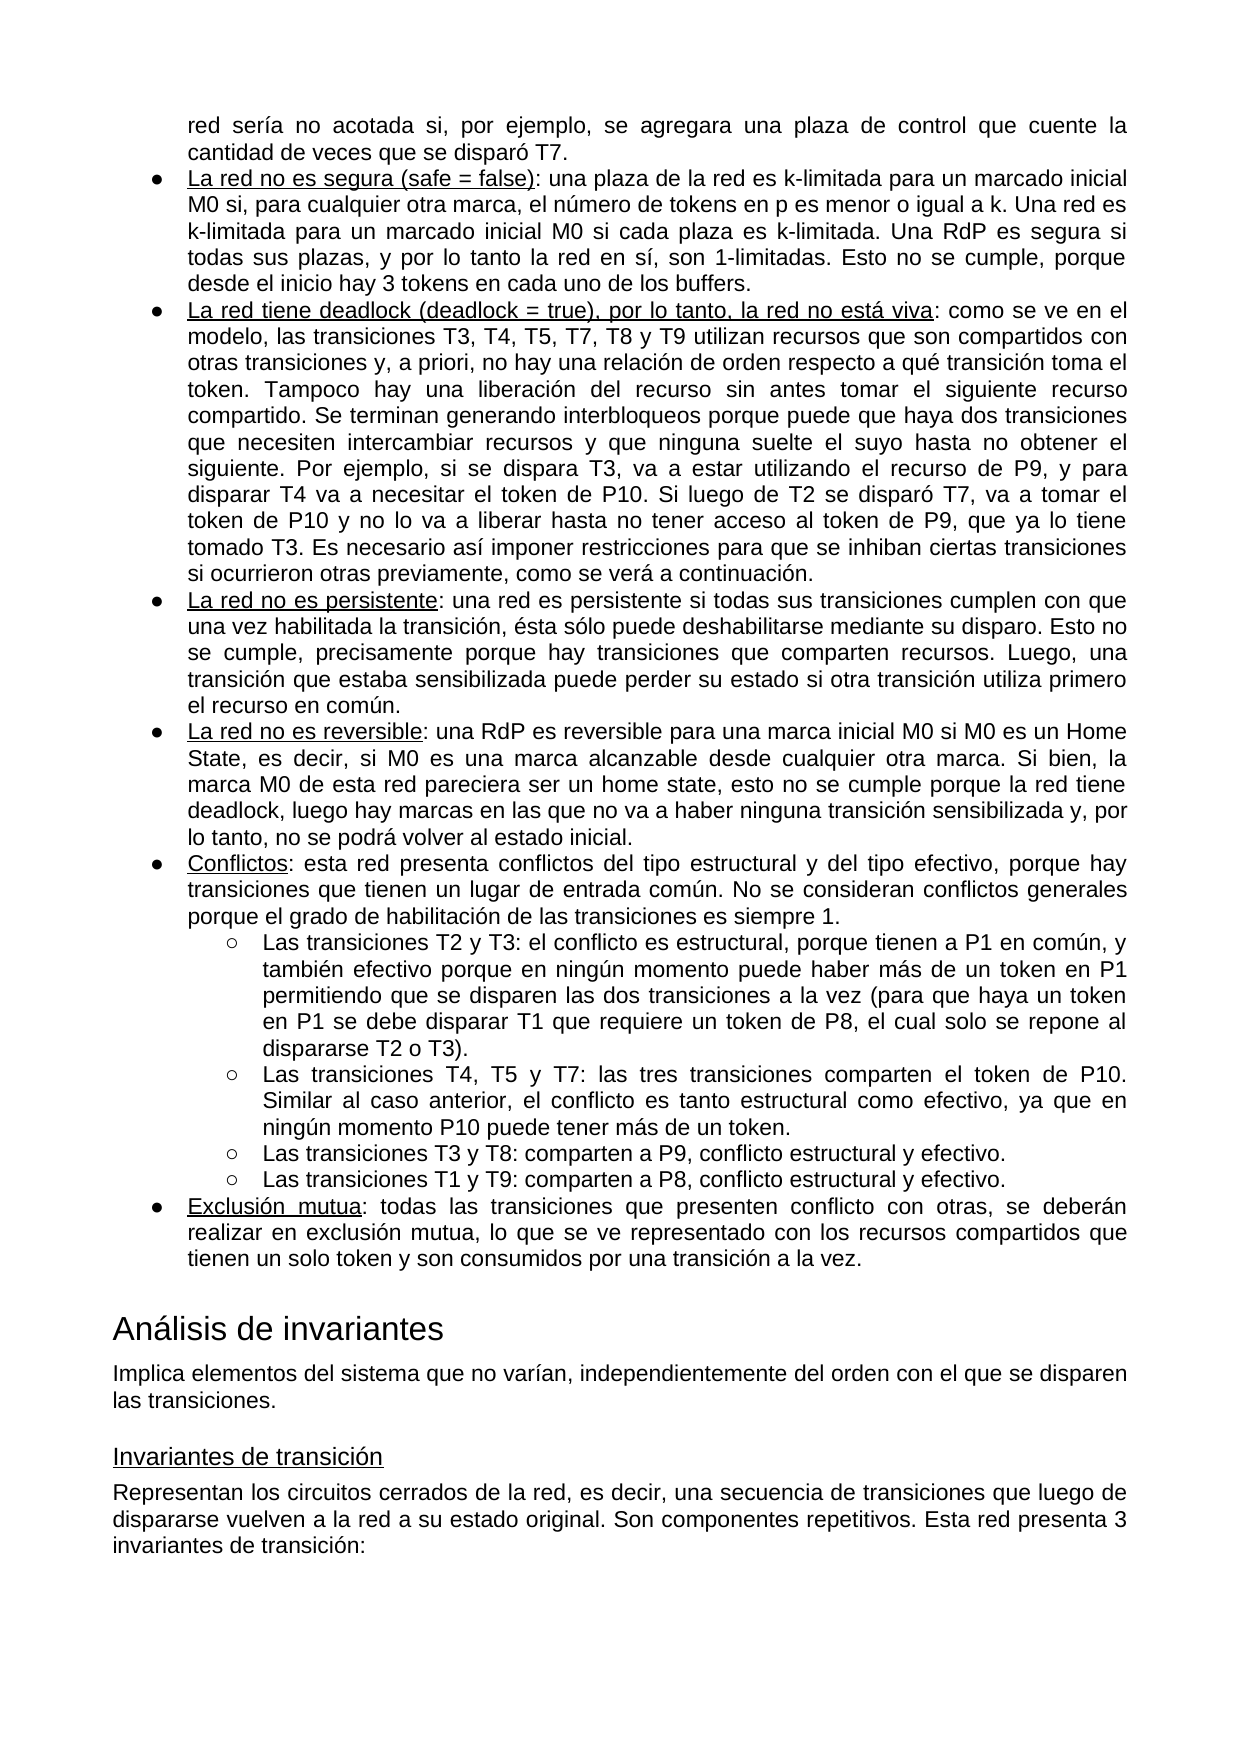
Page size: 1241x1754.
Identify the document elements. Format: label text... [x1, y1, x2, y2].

subtitle Invariantes de transición [112, 1442, 1128, 1471]
list La red no es segura (safe = false): una plaza de la red es k-limitada para un marcado inicial M0 si, para cualquier otra marca, el número de tokens en p es menor o igual a k. Una red es k-limitada para un marcado inicial M0 si cada plaza es k-limitada. Una RdP es segura si todas sus plazas, y por lo tanto la red en sí, son 1-limitadas. Esto no se cumple, porque desde el inicio hay 3 tokens en cada uno de los buffers. [150, 165, 1128, 297]
list Las transiciones T3 y T8: comparten a P9, conflicto estructural y efectivo. [225, 1140, 1128, 1166]
list La red no es persistente: una red es persistente si todas sus transiciones cumplen con que una vez habilitada la transición, ésta sólo puede deshabilitarse mediante su disparo. Esto no se cumple, precisamente porque hay transiciones que comparten recursos. Luego, una transición que estaba sensibilizada puede perder su estado si otra transición utiliza primero el recurso en común. [150, 587, 1128, 718]
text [187, 112, 1128, 165]
subtitle Análisis de invariantes [112, 1309, 1128, 1348]
list Las transiciones T2 y T3: el conflicto es estructural, porque tienen a P1 en común, y también efectivo porque en ningún momento puede haber más de un token en P1 permitiendo que se disparen las dos transiciones a la vez (para que haya un token en P1 se debe disparar T1 que requiere un token de P8, el cual solo se repone al dispararse T2 o T3). [225, 929, 1128, 1061]
list Las transiciones T1 y T9: comparten a P8, conflicto estructural y efectivo. [225, 1166, 1128, 1193]
list La red no es reversible: una RdP es reversible para una marca inicial M0 si M0 es un Home State, es decir, si M0 es una marca alcanzable desde cualquier otra marca. Si bien, la marca M0 de esta red pareciera ser un home state, esto no se cumple porque la red tiene deadlock, luego hay marcas en las que no va a haber ninguna transición sensibilizada y, por lo tanto, no se podrá volver al estado inicial. [150, 718, 1128, 850]
list Las transiciones T4, T5 y T7: las tres transiciones comparten el token de P10. Similar al caso anterior, el conflicto es tanto estructural como efectivo, ya que en ningún momento P10 puede tener más de un token. [225, 1061, 1128, 1140]
list Conflictos: esta red presenta conflictos del tipo estructural y del tipo efectivo, porque hay transiciones que tienen un lugar de entrada común. No se consideran conflictos generales porque el grado de habilitación de las transiciones es siempre 1. [150, 850, 1128, 929]
text Representan los circuitos cerrados de la red, es decir, una secuencia de transiciones que luego de dispararse vuelven a la red a su estado original. Son componentes repetitivos. Esta red presenta 3 invariantes de transición: [112, 1479, 1128, 1558]
list Exclusión mutua: todas las transiciones que presenten conflicto con otras, se deberán realizar en exclusión mutua, lo que se ve representado con los recursos compartidos que tienen un solo token y son consumidos por una transición a la vez. [150, 1193, 1128, 1272]
list La red tiene deadlock (deadlock = true), por lo tanto, la red no está viva: como se ve en el modelo, las transiciones T3, T4, T5, T7, T8 y T9 utilizan recursos que son compartidos con otras transiciones y, a priori, no hay una relación de orden respecto a qué transición toma el token. Tampoco hay una liberación del recurso sin antes tomar el siguiente recurso compartido. Se terminan generando interbloqueos porque puede que haya dos transiciones que necesiten intercambiar recursos y que ninguna suelte el suyo hasta no obtener el siguiente. Por ejemplo, si se dispara T3, va a estar utilizando el recurso de P9, y para disparar T4 va a necesitar el token de P10. Si luego de T2 se disparó T7, va a tomar el token de P10 y no lo va a liberar hasta no tener acceso al token de P9, que ya lo tiene tomado T3. Es necesario así imponer restricciones para que se inhiban ciertas transiciones si ocurrieron otras previamente, como se verá a continuación. [150, 297, 1128, 587]
text Implica elementos del sistema que no varían, independientemente del orden con el que se disparen las transiciones. [112, 1360, 1128, 1413]
